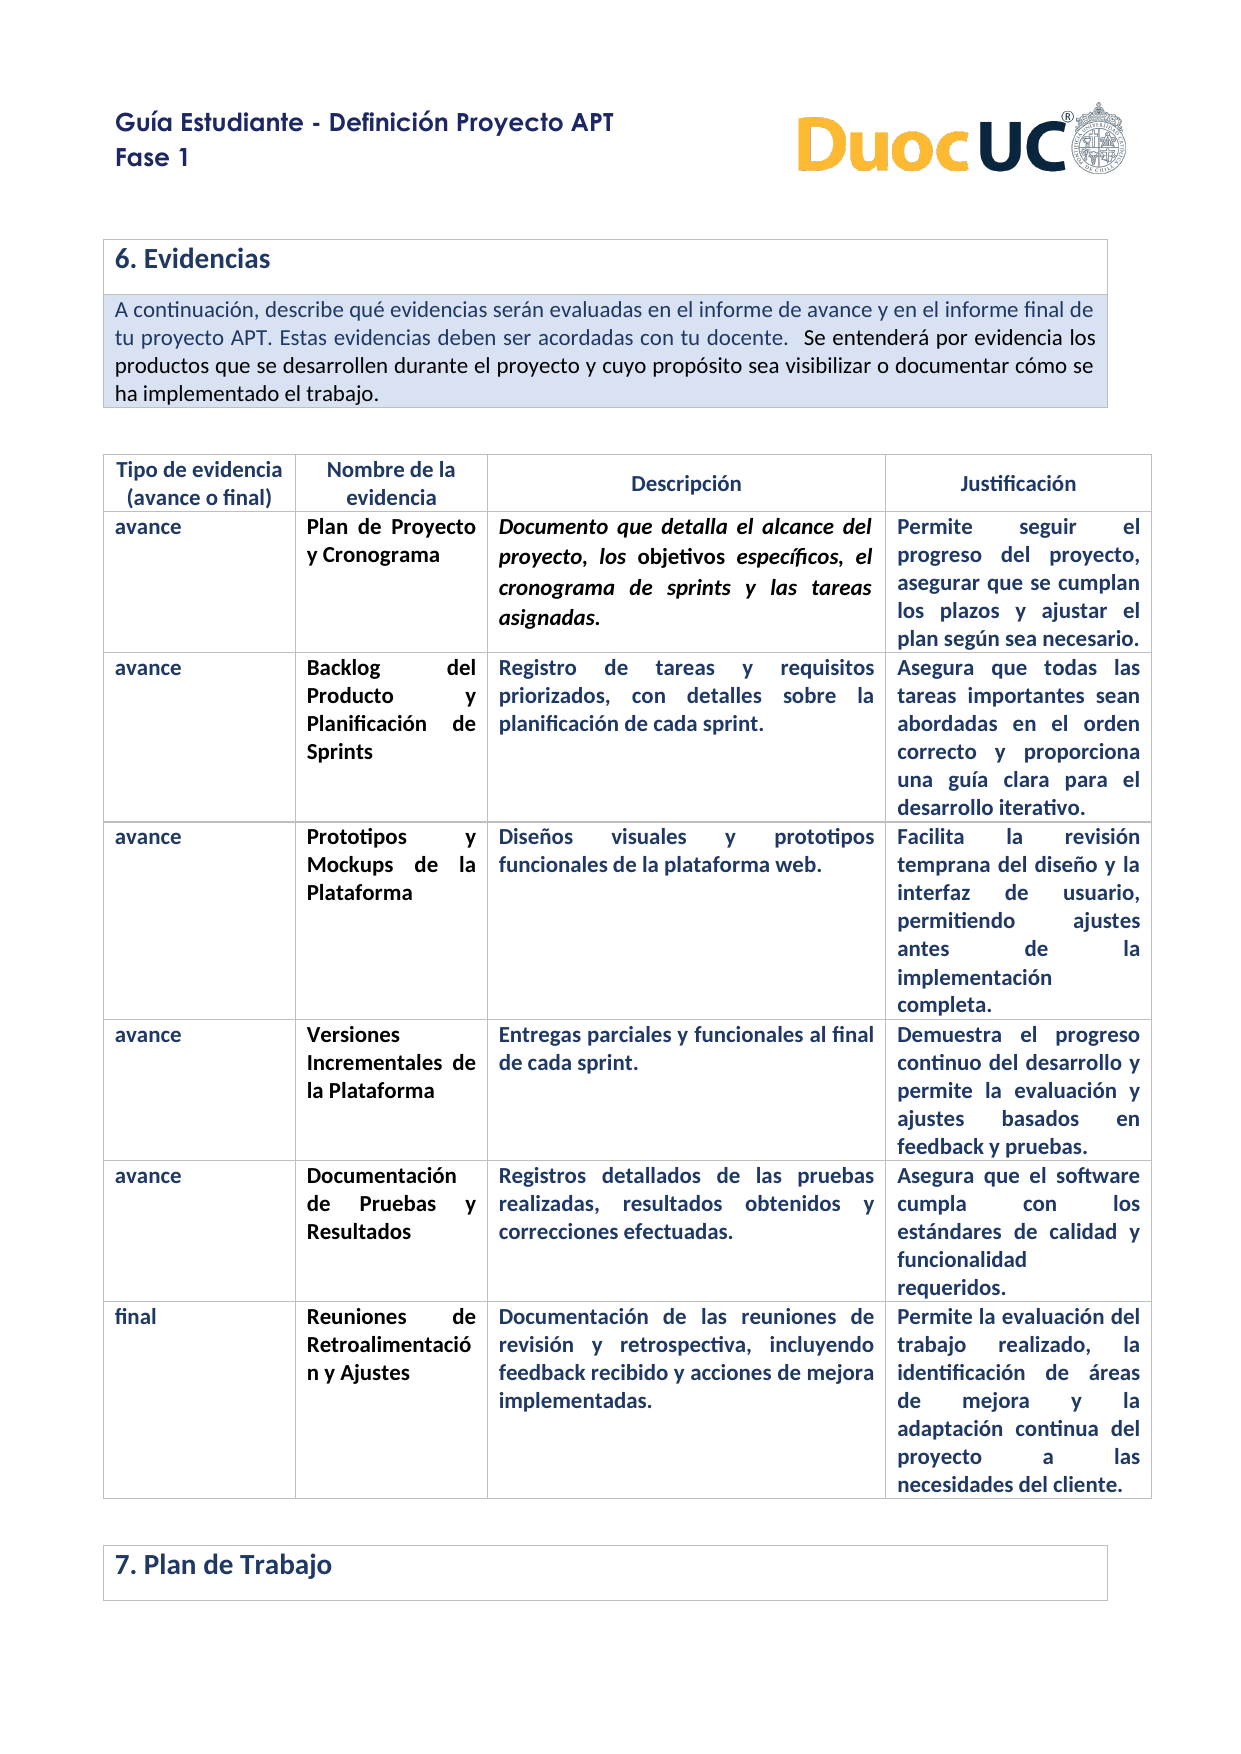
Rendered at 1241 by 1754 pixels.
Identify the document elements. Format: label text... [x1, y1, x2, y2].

table_cell avance [104, 823, 295, 1019]
picture [798, 102, 1126, 174]
table_cell Asegura que todas las tareas importantes sean abordadas en el orden correcto y proporciona una guía clara para el desarrollo iterativo. [886, 653, 1151, 821]
table_cell Documento que detalla el alcance del proyecto, los objetivos específicos, el cronograma de sprints y las tareas asignadas. [488, 512, 885, 652]
table_cell Documentación de las reuniones de revisión y retrospectiva, incluyendo feedback recibido y acciones de mejora implementadas. [488, 1302, 885, 1498]
table_cell avance [104, 653, 295, 821]
table_cell A continuación, describe qué evidencias serán evaluadas en el informe de avance y en el informe final de tu proyecto APT. Estas evidencias deben ser acordadas con tu docente. Se entenderá por evidencia los productos que se desarrollen durante el proyecto y cuyo propósito sea visibilizar o documentar cómo se ha implementado el trabajo. [104, 295, 1107, 407]
table_header Descripción [488, 455, 885, 511]
table_cell final [104, 1302, 295, 1498]
table_header Tipo de evidencia (avance o final) [104, 455, 295, 511]
table_header 7. Plan de Trabajo [104, 1546, 1107, 1600]
table_cell Documentación de Pruebas y Resultados [296, 1161, 487, 1301]
table_cell Backlog del Producto y Planificación de Sprints [296, 653, 487, 821]
table_cell Reuniones de Retroalimentación y Ajustes [296, 1302, 487, 1498]
table_cell Entregas parciales y funcionales al final de cada sprint. [488, 1020, 885, 1160]
table_cell Plan de Proyecto y Cronograma [296, 512, 487, 652]
table_cell Prototipos y Mockups de la Plataforma [296, 823, 487, 1019]
table_cell Diseños visuales y prototipos funcionales de la plataforma web. [488, 823, 885, 1019]
table_cell avance [104, 512, 295, 652]
table_header Nombre de la evidencia [296, 455, 487, 511]
table_cell Versiones Incrementales de la Plataforma [296, 1020, 487, 1160]
table_cell Asegura que el software cumpla con los estándares de calidad y funcionalidad requeridos. [886, 1161, 1151, 1301]
table_cell Registros detallados de las pruebas realizadas, resultados obtenidos y correcciones efectuadas. [488, 1161, 885, 1301]
table_cell avance [104, 1020, 295, 1160]
table_cell Demuestra el progreso continuo del desarrollo y permite la evaluación y ajustes basados en feedback y pruebas. [886, 1020, 1151, 1160]
table_cell Permite la evaluación del trabajo realizado, la identificación de áreas de mejora y la adaptación continua del proyecto a las necesidades del cliente. [886, 1302, 1151, 1498]
table_header Justificación [886, 455, 1151, 511]
table_cell Permite seguir el progreso del proyecto, asegurar que se cumplan los plazos y ajustar el plan según sea necesario. [886, 512, 1151, 652]
table_header 6. Evidencias [104, 240, 1107, 294]
table_cell avance [104, 1161, 295, 1301]
table_cell Registro de tareas y requisitos priorizados, con detalles sobre la planificación de cada sprint. [488, 653, 885, 821]
table_cell Facilita la revisión temprana del diseño y la interfaz de usuario, permitiendo ajustes antes de la implementación completa. [886, 823, 1151, 1019]
